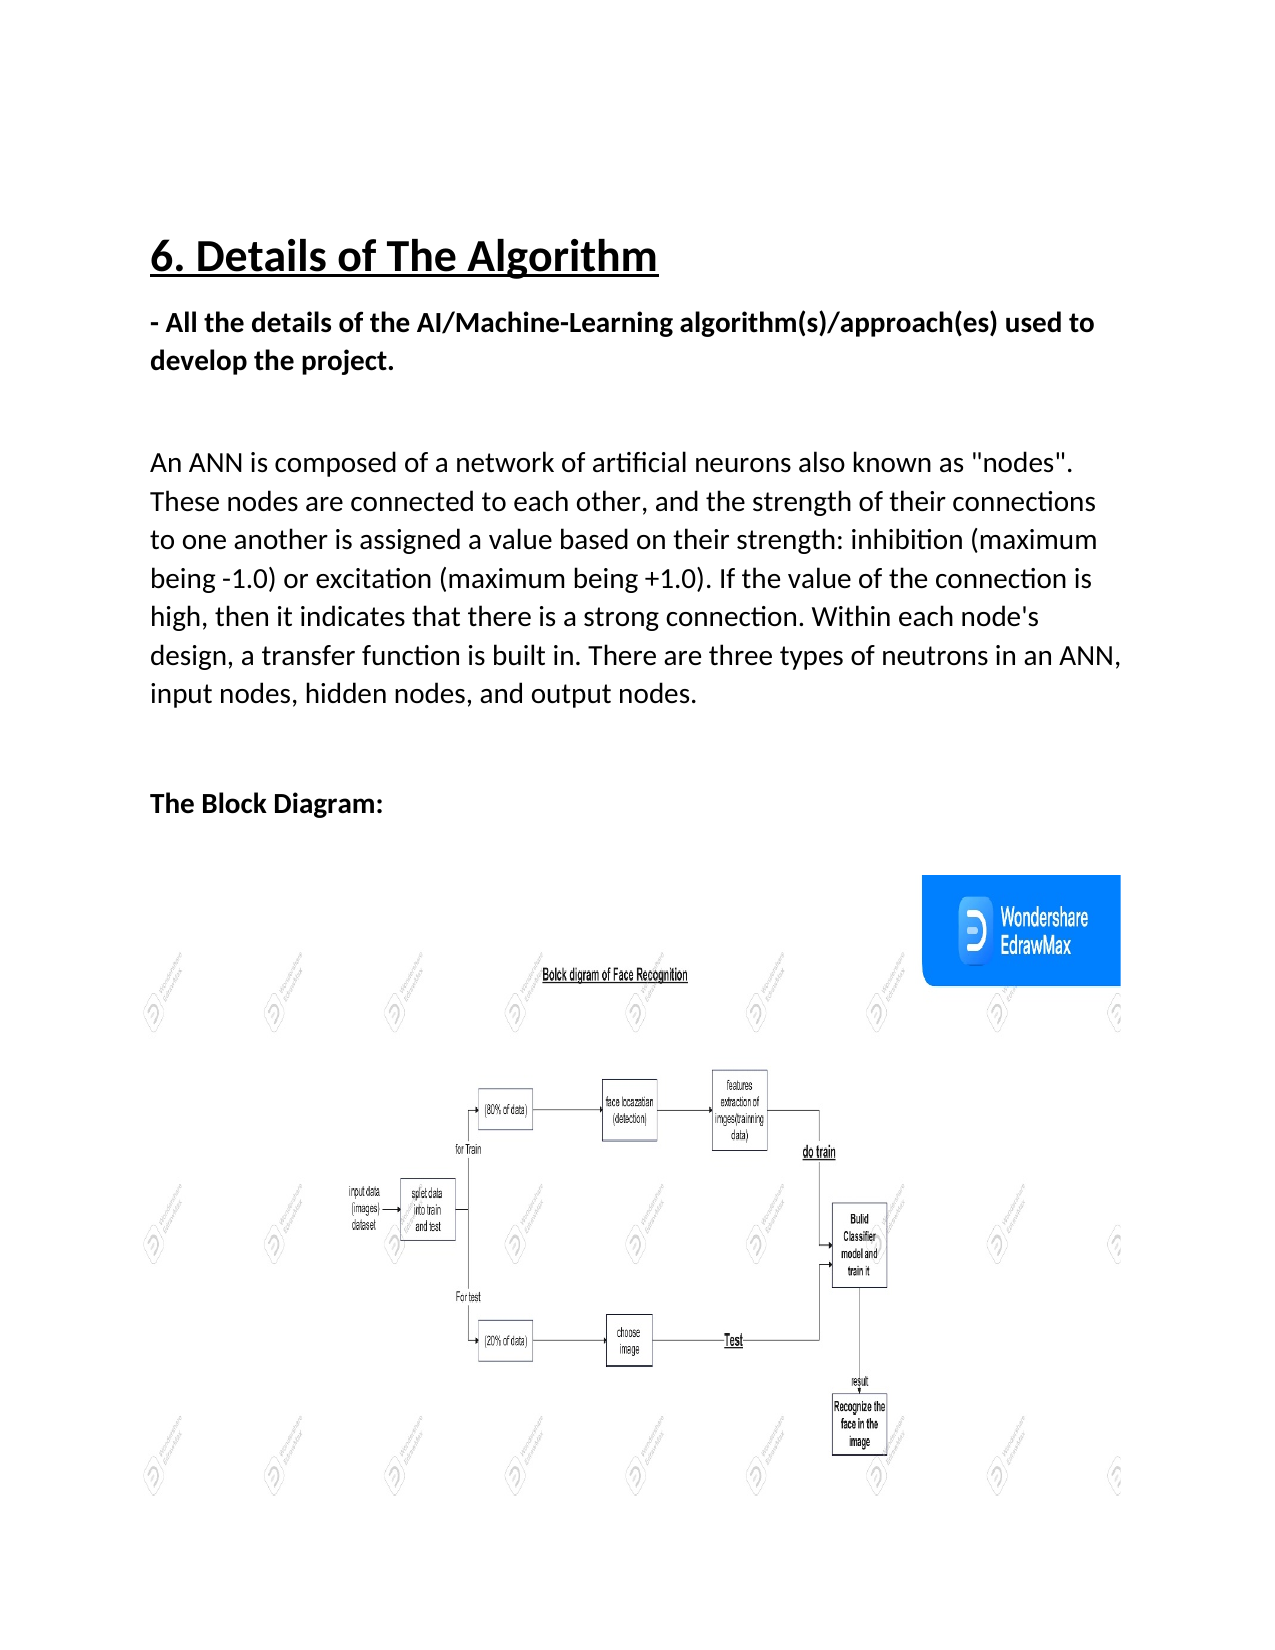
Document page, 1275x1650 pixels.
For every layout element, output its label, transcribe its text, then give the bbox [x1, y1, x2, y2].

text - All the details of the AI/Machine-Learning algorithm(s)/approach(es) used to develop the project. [150, 304, 1125, 378]
text The Block Diagram: [150, 785, 1125, 821]
picture [105, 875, 1120, 1566]
text 6. Details of The Algorithm [150, 227, 1125, 283]
text An ANN is composed of a network of artificial neurons also known as "nodes". These nodes are connected to each other, and the strength of their connections to one another is assigned a value based on their strength: inhibition (maximum being -1.0) or excitation (maximum being +1.0). If the value of the connection is high, then it indicates that there is a strong connection. Within each node's design, a transfer function is built in. There are three types of neutrons in an ANN, input nodes, hidden nodes, and output nodes. [150, 444, 1125, 711]
